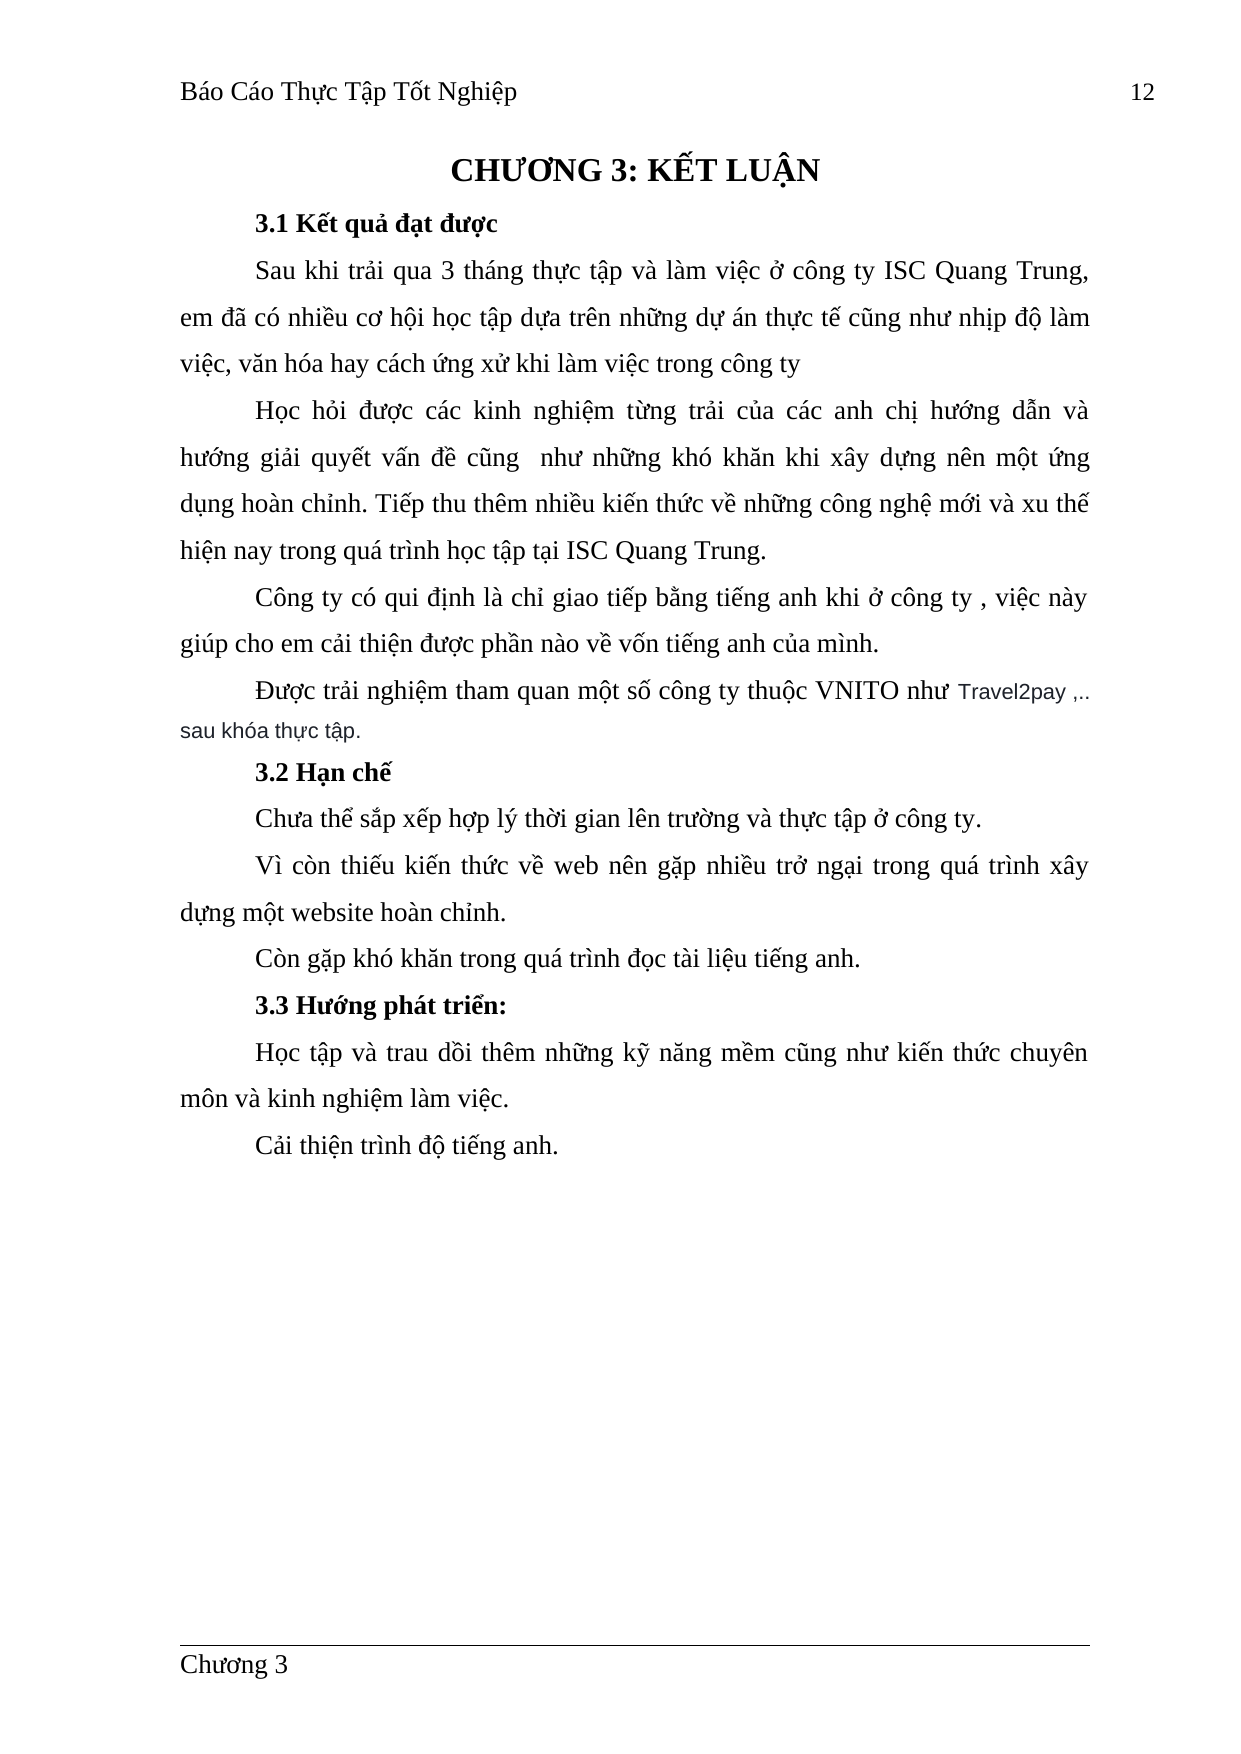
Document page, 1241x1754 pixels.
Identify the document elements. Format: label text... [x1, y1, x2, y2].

text Còn gặp khó khăn trong quá trình đọc tài liệu tiếng anh. [180, 942, 1090, 973]
text Vì còn thiếu kiến thức về web nên gặp nhiều trở ngại trong quá trình xây dựng một website hoàn chỉnh. [180, 849, 1090, 927]
text Sau khi trải qua 3 tháng thực tập và làm việc ở công ty ISC Quang Trung, em đã có nhiều cơ hội học tập dựa trên những dự án thực tế cũng như nhịp độ làm việc, văn hóa hay cách ứng xử khi làm việc trong công ty [180, 254, 1090, 379]
text Học hỏi được các kinh nghiệm từng trải của các anh chị hướng dẫn và hướng giải quyết vấn đề cũng như những khó khăn khi xây dựng nên một ứng dụng hoàn chỉnh. Tiếp thu thêm nhiều kiến thức về những công nghệ mới và xu thế hiện nay trong quá trình học tập tại ISC Quang Trung. [180, 394, 1090, 565]
text CHƯƠNG 3: KẾT LUẬN [180, 150, 1090, 188]
text 3.2 Hạn chế [180, 756, 1090, 787]
text Công ty có qui định là chỉ giao tiếp bằng tiếng anh khi ở công ty , việc này giúp cho em cải thiện được phần nào về vốn tiếng anh của mình. [180, 581, 1090, 659]
text Chưa thể sắp xếp hợp lý thời gian lên trường và thực tập ở công ty. [180, 802, 1090, 833]
text 3.3 Hướng phát triển: [180, 989, 1090, 1020]
text Được trải nghiệm tham quan một số công ty thuộc VNITO như Travel2pay ,.. sau khóa thực tập. [180, 674, 1090, 743]
text 3.1 Kết quả đạt được [180, 207, 1090, 239]
text Học tập và trau dồi thêm những kỹ năng mềm cũng như kiến thức chuyên môn và kinh nghiệm làm việc. [180, 1036, 1090, 1113]
text Cải thiện trình độ tiếng anh. [180, 1129, 1090, 1160]
